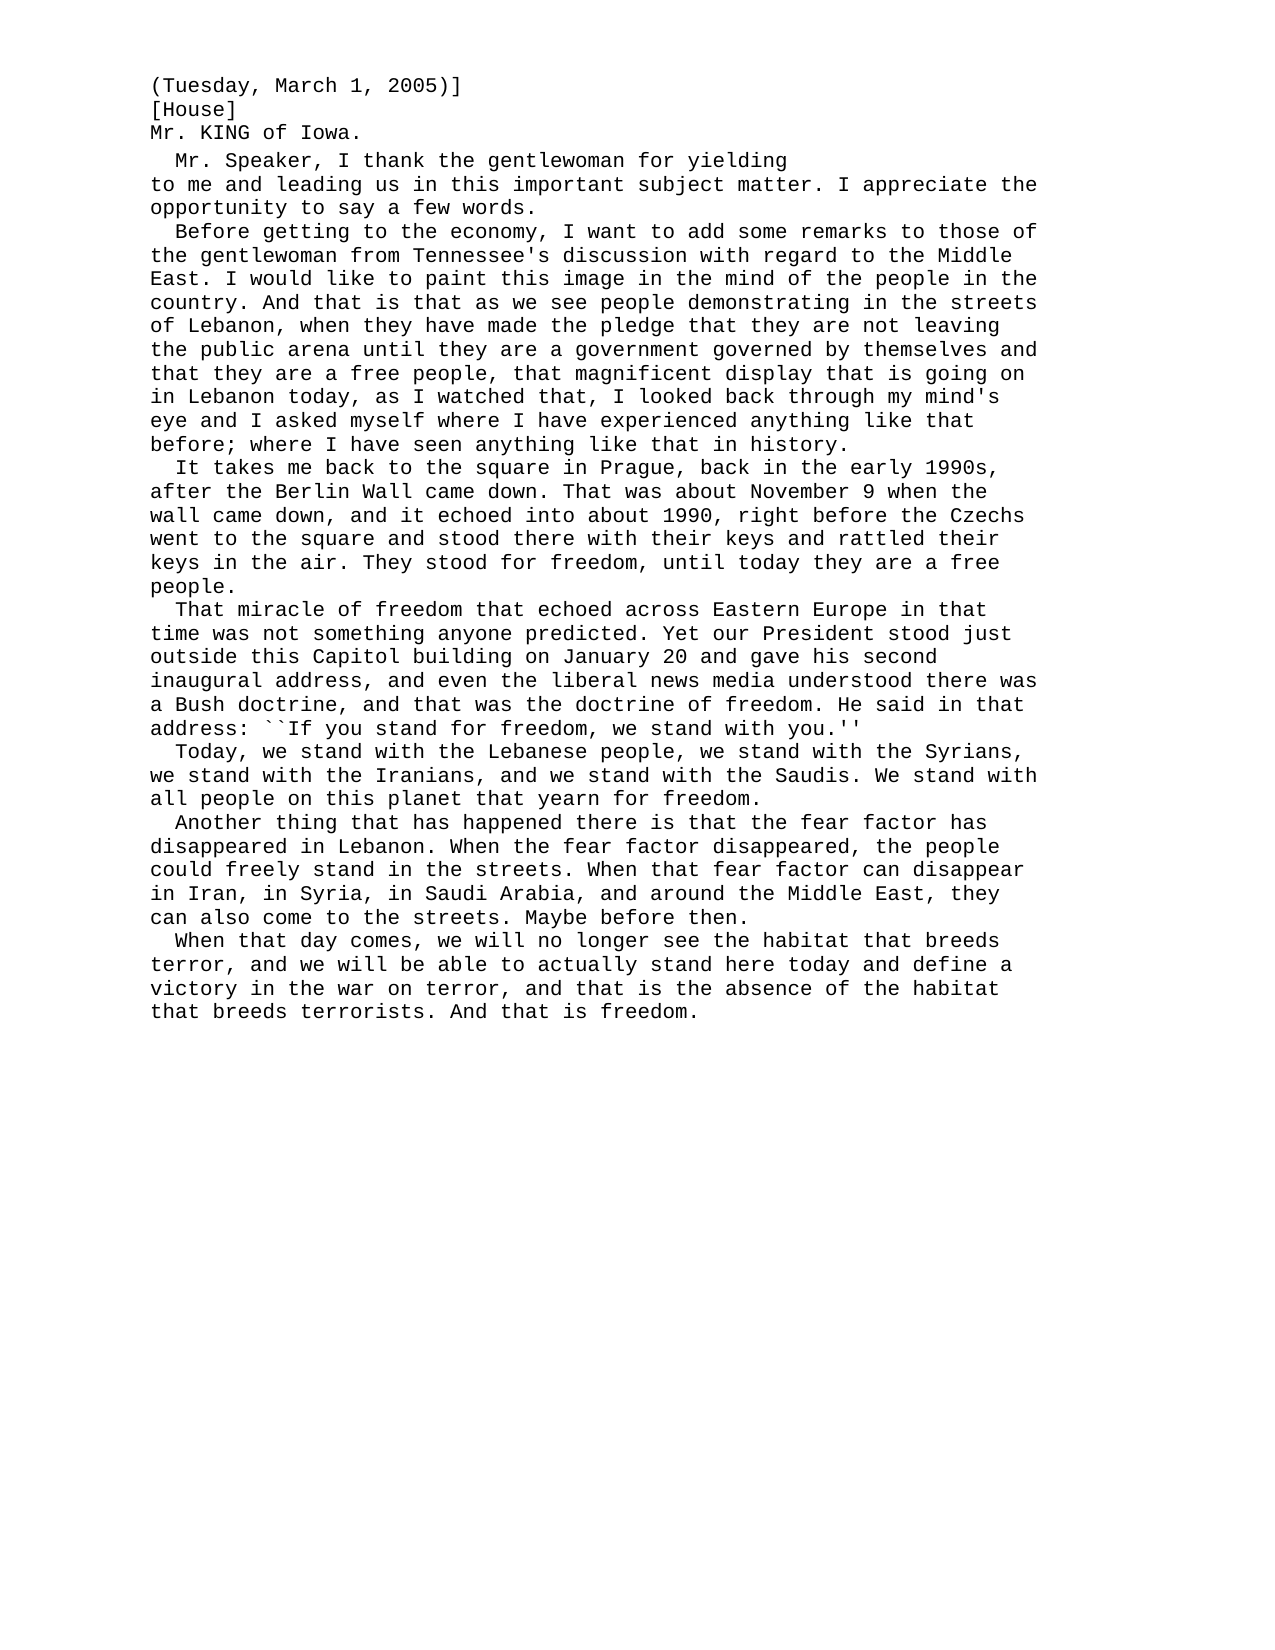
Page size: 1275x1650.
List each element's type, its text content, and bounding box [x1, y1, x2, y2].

text East. I would like to paint this image in the mind of the people in the [150, 268, 1125, 292]
text the gentlewoman from Tennessee's discussion with regard to the Middle [150, 244, 1125, 268]
text Mr. Speaker, I thank the gentlewoman for yielding [150, 150, 1125, 174]
text people. [150, 576, 1125, 599]
text terror, and we will be able to actually stand here today and define a [150, 954, 1125, 978]
text disappeared in Lebanon. When the fear factor disappeared, the people [150, 836, 1125, 859]
text country. And that is that as we see people demonstrating in the streets [150, 292, 1125, 316]
text the public arena until they are a government governed by themselves and [150, 339, 1125, 363]
text of Lebanon, when they have made the pledge that they are not leaving [150, 316, 1125, 339]
text a Bush doctrine, and that was the doctrine of freedom. He said in that [150, 694, 1125, 717]
text that they are a free people, that magnificent display that is going on [150, 363, 1125, 386]
text went to the square and stood there with their keys and rattled their [150, 528, 1125, 552]
text inaugural address, and even the liberal news media understood there was [150, 670, 1125, 694]
text can also come to the streets. Maybe before then. [150, 907, 1125, 930]
text we stand with the Iranians, and we stand with the Saudis. We stand with [150, 765, 1125, 788]
text that breeds terrorists. And that is freedom. [150, 1001, 1125, 1025]
text When that day comes, we will no longer see the habitat that breeds [150, 930, 1125, 954]
text before; where I have seen anything like that in history. [150, 434, 1125, 457]
text eye and I asked myself where I have experienced anything like that [150, 410, 1125, 434]
text could freely stand in the streets. When that fear factor can disappear [150, 859, 1125, 883]
text victory in the war on terror, and that is the absence of the habitat [150, 978, 1125, 1001]
text time was not something anyone predicted. Yet our President stood just [150, 623, 1125, 647]
text Before getting to the economy, I want to add some remarks to those of [150, 221, 1125, 244]
text after the Berlin Wall came down. That was about November 9 when the [150, 481, 1125, 505]
text to me and leading us in this important subject matter. I appreciate the [150, 174, 1125, 197]
text It takes me back to the square in Prague, back in the early 1990s, [150, 457, 1125, 481]
text Another thing that has happened there is that the fear factor has [150, 812, 1125, 836]
text opportunity to say a few words. [150, 197, 1125, 221]
text in Iran, in Syria, in Saudi Arabia, and around the Middle East, they [150, 883, 1125, 907]
text all people on this planet that yearn for freedom. [150, 788, 1125, 812]
text wall came down, and it echoed into about 1990, right before the Czechs [150, 505, 1125, 528]
text keys in the air. They stood for freedom, until today they are a free [150, 552, 1125, 576]
text That miracle of freedom that echoed across Eastern Europe in that [150, 599, 1125, 623]
text Today, we stand with the Lebanese people, we stand with the Syrians, [150, 741, 1125, 765]
text in Lebanon today, as I watched that, I looked back through my mind's [150, 386, 1125, 410]
text outside this Capitol building on January 20 and gave his second [150, 647, 1125, 670]
text address: ``If you stand for freedom, we stand with you.'' [150, 717, 1125, 741]
